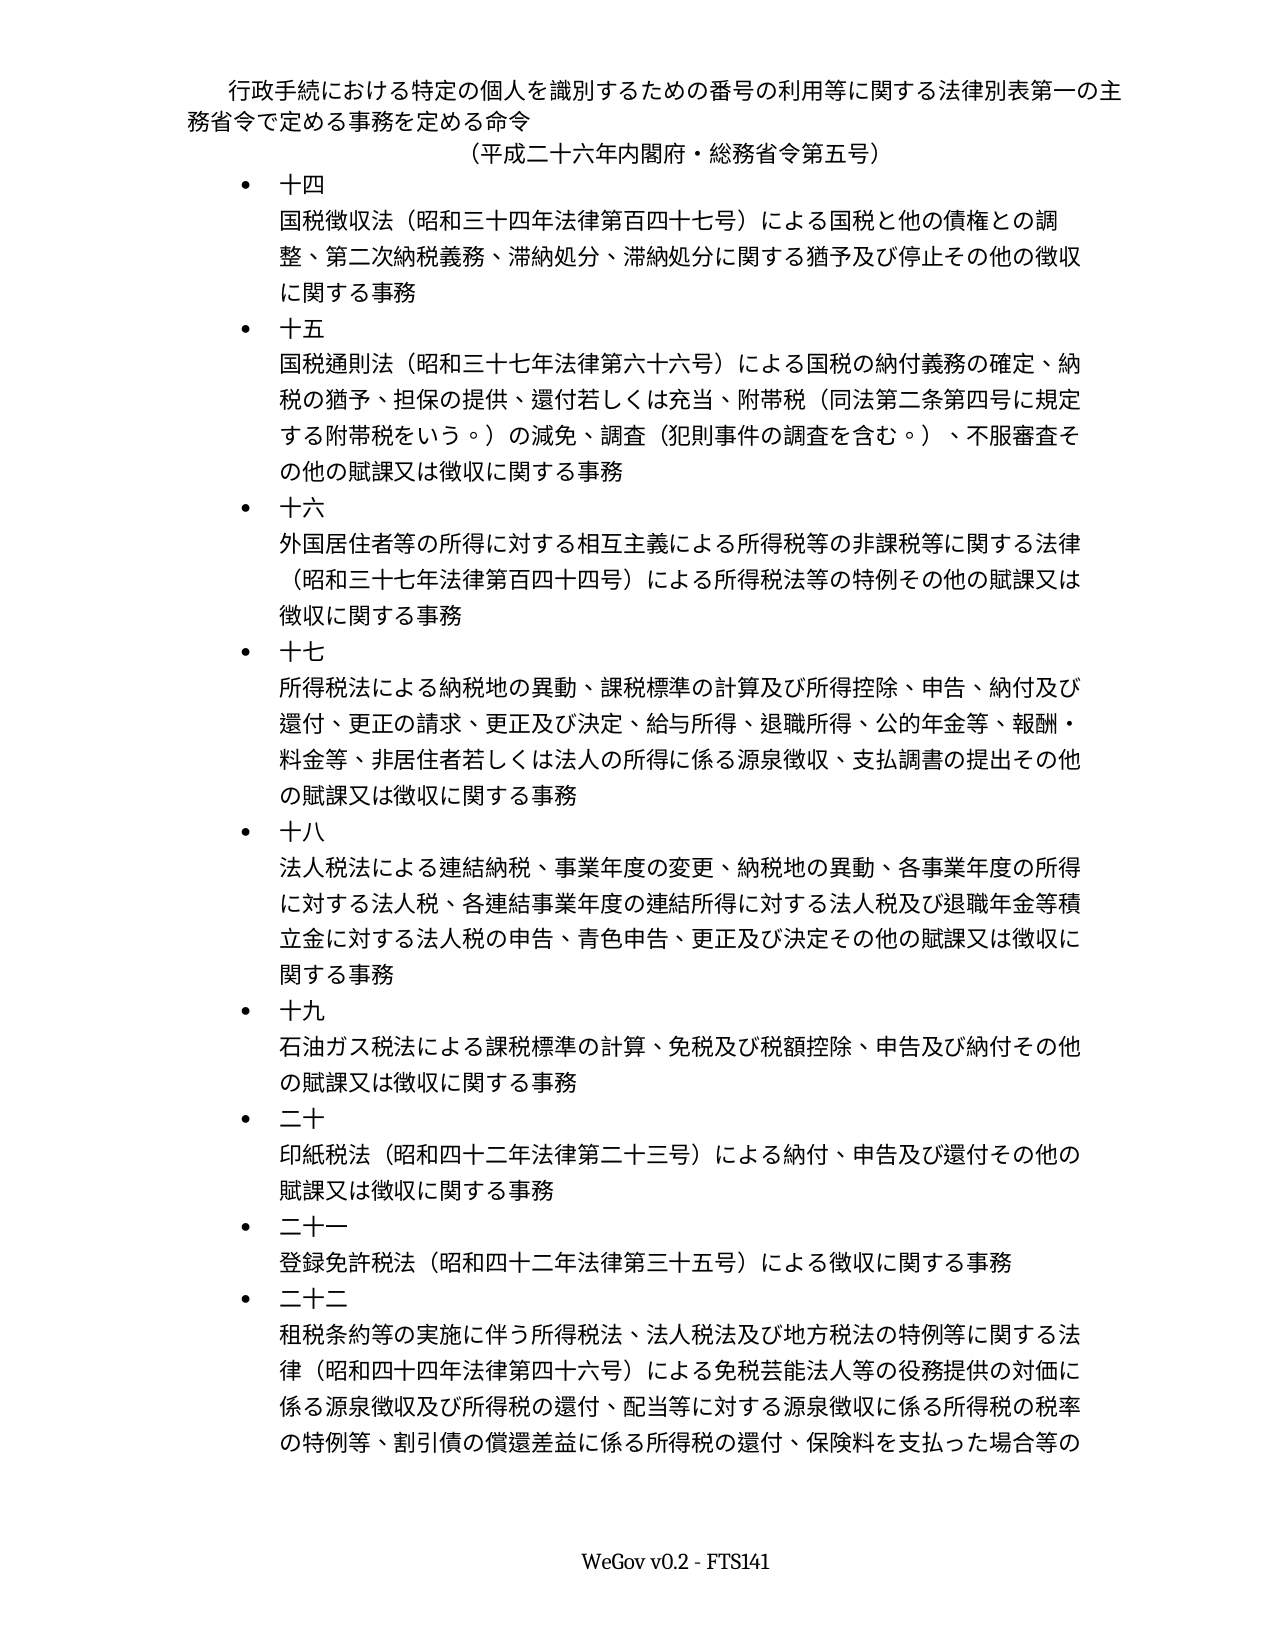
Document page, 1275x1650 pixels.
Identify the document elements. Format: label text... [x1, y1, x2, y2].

list 十四 国税徴収法（昭和三十四年法律第百四十七号）による国税と他の債権との調整、第二次納税義務、滞納処分、滞納処分に関する猶予及び停止その他の徴収に関する事務 [242, 169, 1087, 308]
list 十六 外国居住者等の所得に対する相互主義による所得税等の非課税等に関する法律（昭和三十七年法律第百四十四号）による所得税法等の特例その他の賦課又は徴収に関する事務 [242, 492, 1087, 631]
list 十八 法人税法による連結納税、事業年度の変更、納税地の異動、各事業年度の所得に対する法人税、各連結事業年度の連結所得に対する法人税及び退職年金等積立金に対する法人税の申告、青色申告、更正及び決定その他の賦課又は徴収に関する事務 [242, 816, 1087, 991]
list 十七 所得税法による納税地の異動、課税標準の計算及び所得控除、申告、納付及び還付、更正の請求、更正及び決定、給与所得、退職所得、公的年金等、報酬・料金等、非居住者若しくは法人の所得に係る源泉徴収、支払調書の提出その他の賦課又は徴収に関する事務 [242, 636, 1087, 811]
list 十九 石油ガス税法による課税標準の計算、免税及び税額控除、申告及び納付その他の賦課又は徴収に関する事務 [242, 995, 1087, 1098]
list 二十一 登録免許税法（昭和四十二年法律第三十五号）による徴収に関する事務 [242, 1211, 1087, 1278]
list 二十 印紙税法（昭和四十二年法律第二十三号）による納付、申告及び還付その他の賦課又は徴収に関する事務 [242, 1103, 1087, 1206]
list 十五 国税通則法（昭和三十七年法律第六十六号）による国税の納付義務の確定、納税の猶予、担保の提供、還付若しくは充当、附帯税（同法第二条第四号に規定する附帯税をいう。）の減免、調査（犯則事件の調査を含む。）、不服審査その他の賦課又は徴収に関する事務 [242, 312, 1087, 487]
